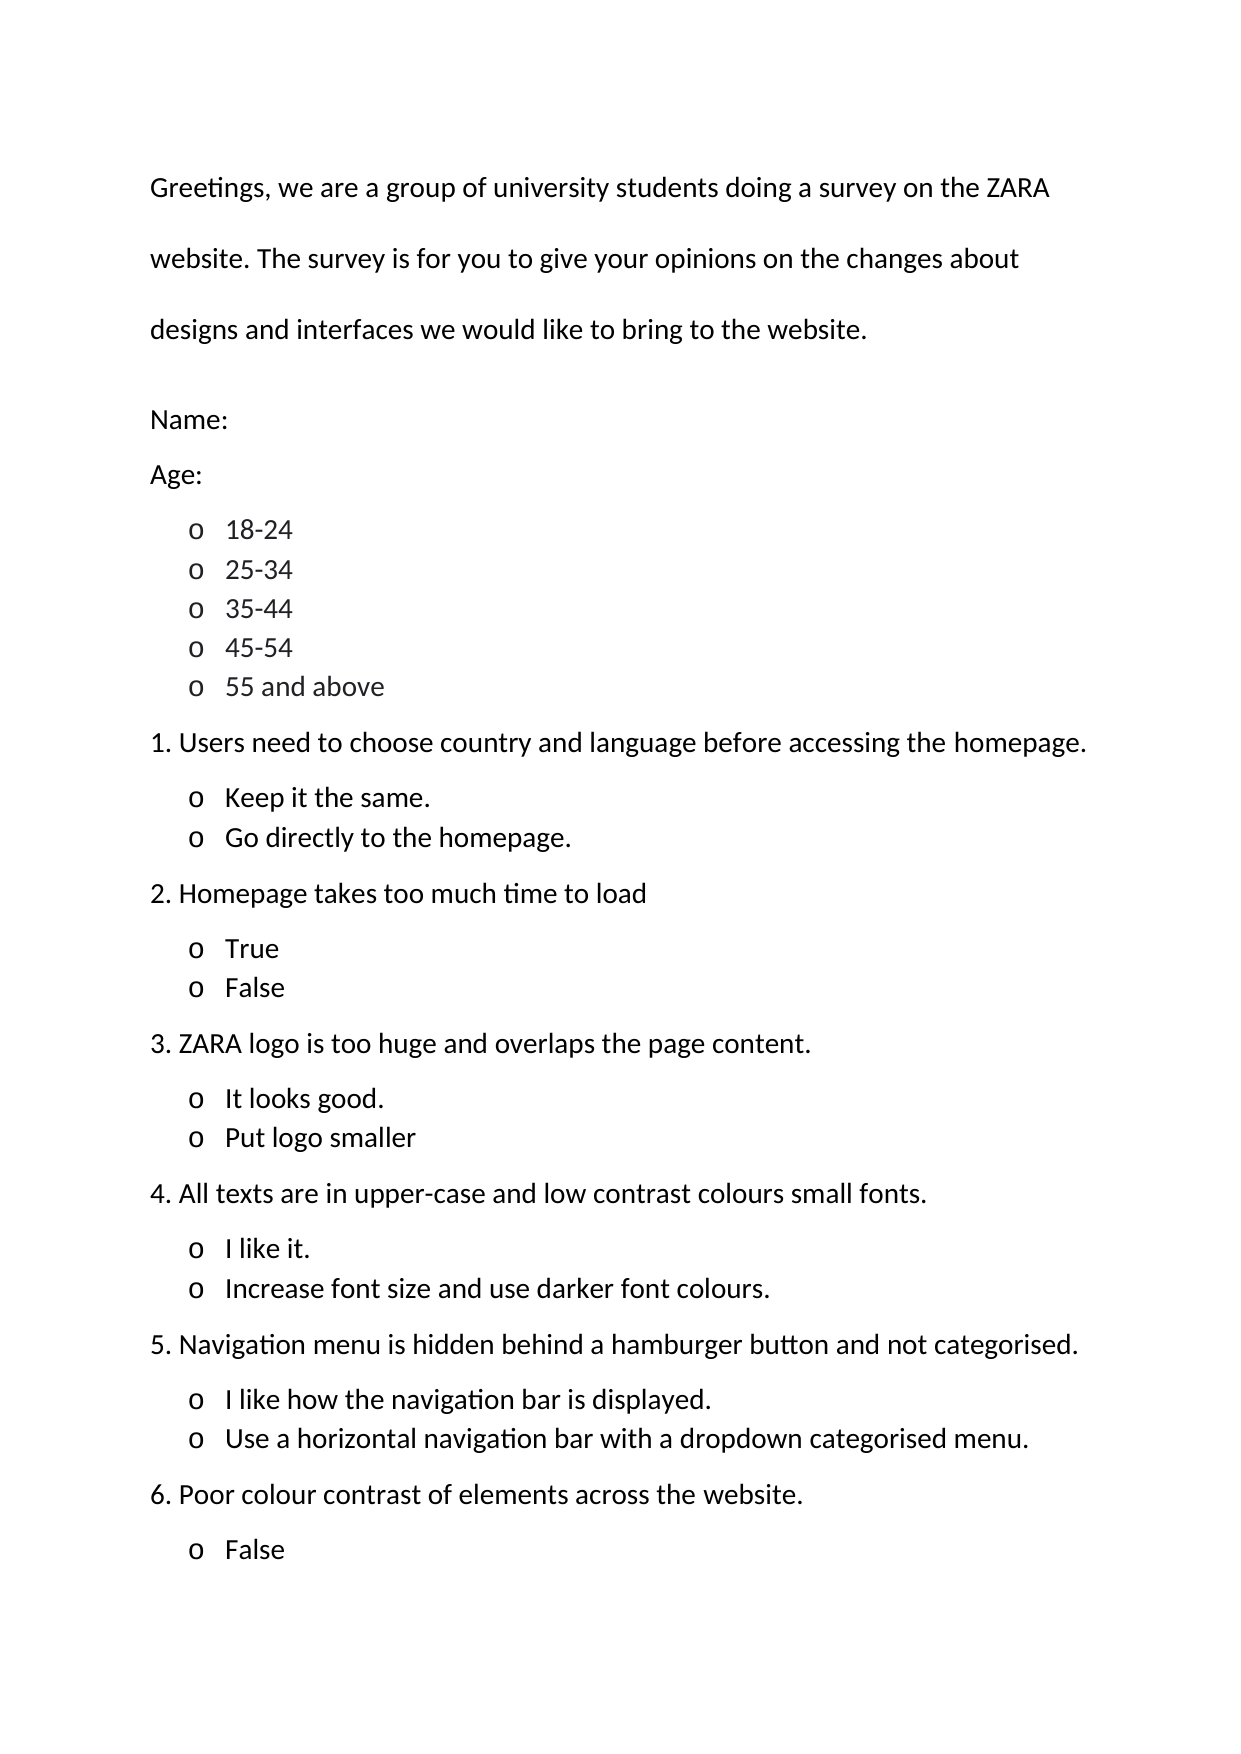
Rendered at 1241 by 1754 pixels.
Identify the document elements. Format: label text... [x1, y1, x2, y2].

text 5. Navigation menu is hidden behind a hamburger button and not categorised. [150, 1326, 1090, 1361]
list 18-24 [187, 511, 1090, 548]
text Greetings, we are a group of university students doing a survey on the ZARA website. The survey is for you to give your opinions on the changes about designs and interfaces we would like to bring to the website. [150, 169, 1090, 347]
list Go directly to the homepage. [187, 819, 1090, 856]
list Increase font size and use darker font colours. [187, 1270, 1090, 1307]
list True [187, 930, 1090, 967]
text 1. Users need to choose country and language before accessing the homepage. [150, 724, 1090, 760]
text 3. ZARA logo is too huge and overlaps the page content. [150, 1025, 1090, 1061]
list Put logo smaller [187, 1119, 1090, 1157]
list I like it. [187, 1231, 1090, 1268]
text Age: [150, 456, 1090, 492]
text 4. All texts are in upper-case and low contrast colours small fonts. [150, 1175, 1090, 1211]
list False [187, 1531, 1090, 1568]
list 35-44 [187, 590, 1090, 627]
list 55 and above [187, 668, 1090, 706]
list It looks good. [187, 1080, 1090, 1117]
text 6. Poor colour contrast of elements across the website. [150, 1476, 1090, 1512]
text Name: [150, 401, 1090, 437]
list Use a horizontal navigation bar with a dropdown categorised menu. [187, 1420, 1090, 1457]
list False [187, 969, 1090, 1006]
list 25-34 [187, 551, 1090, 588]
list 45-54 [187, 629, 1090, 666]
list Keep it the same. [187, 779, 1090, 817]
text 2. Homepage takes too much time to load [150, 875, 1090, 910]
list I like how the navigation bar is displayed. [187, 1381, 1090, 1418]
